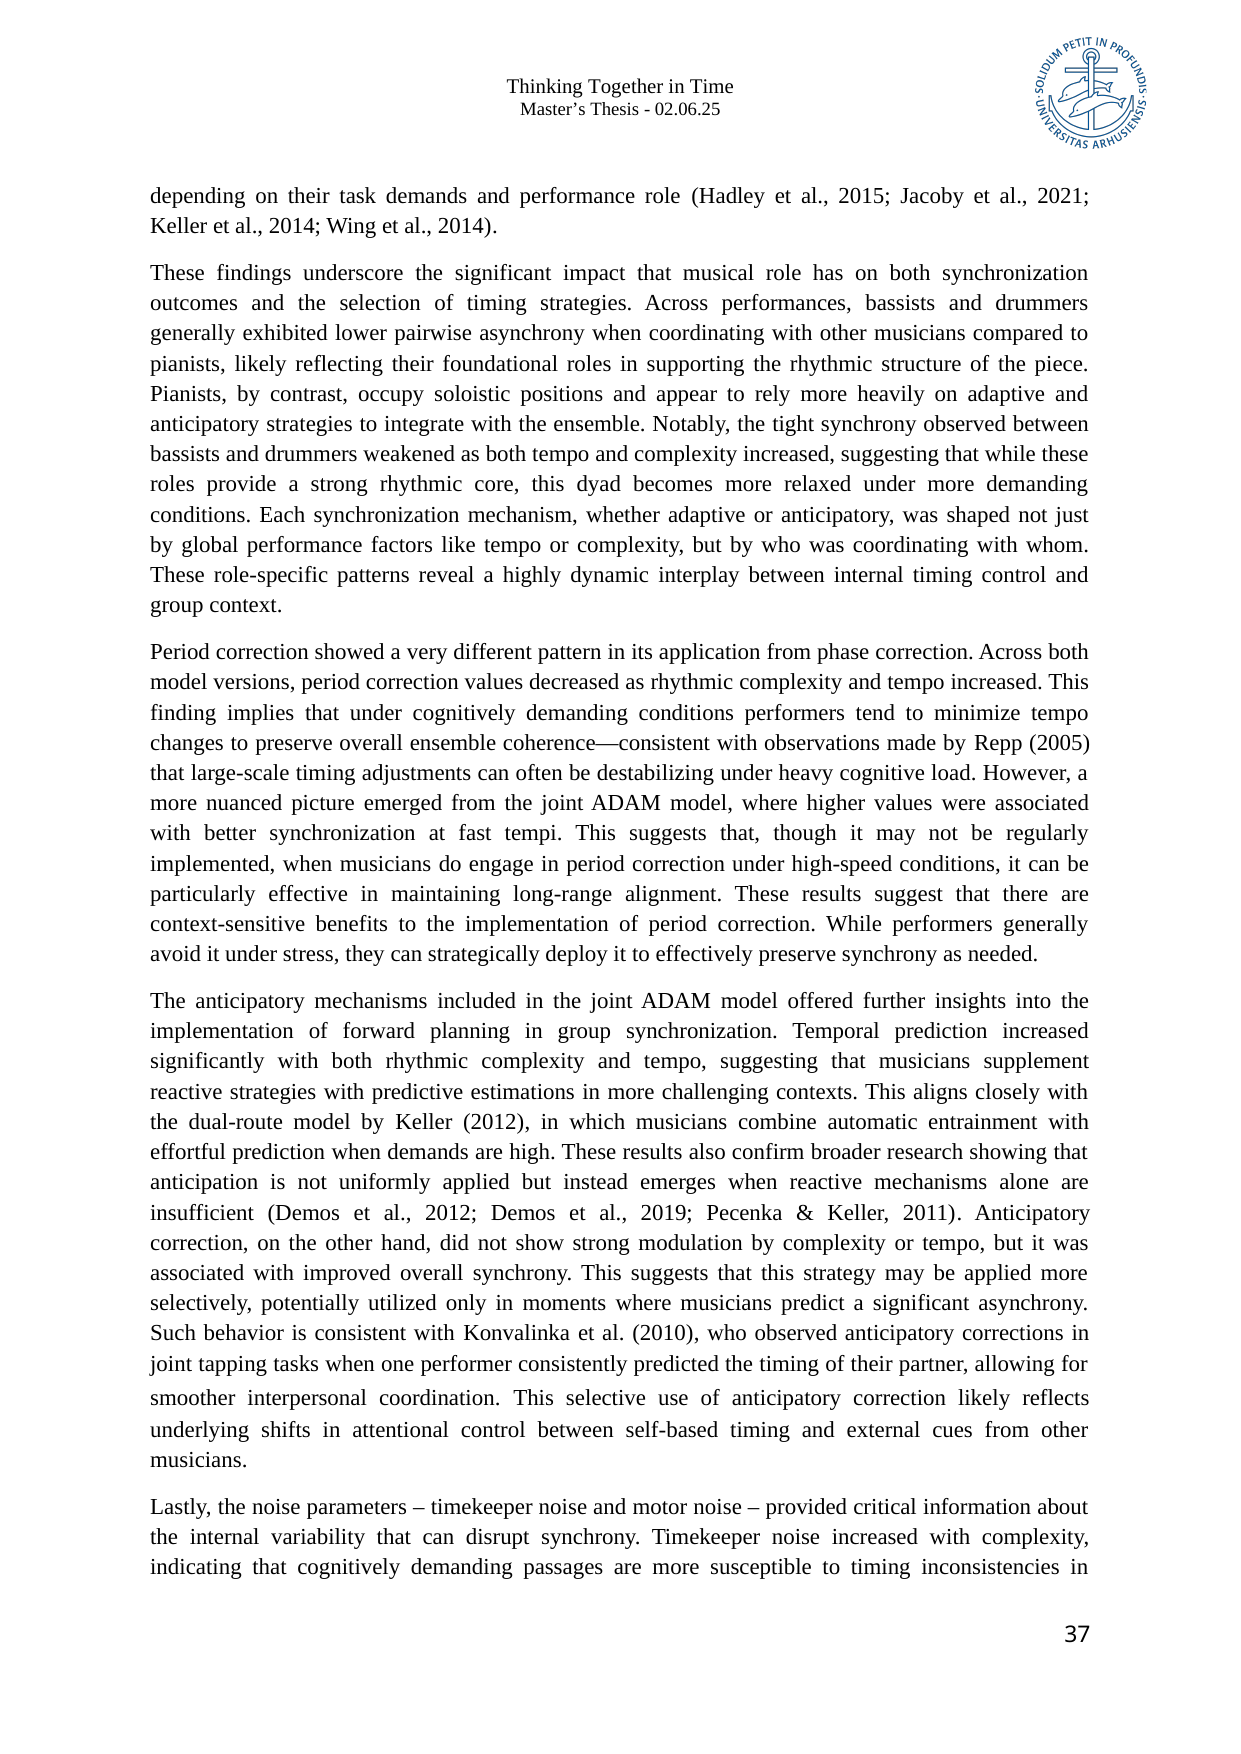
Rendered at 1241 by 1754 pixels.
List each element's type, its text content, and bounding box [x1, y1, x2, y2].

text The anticipatory mechanisms included in the joint ADAM model offered further insights into the implementation of forward planning in group synchronization. Temporal prediction increased significantly with both rhythmic complexity and tempo, suggesting that musicians supplement reactive strategies with predictive estimations in more challenging contexts. This aligns closely with the dual-route model by Keller (2012), in which musicians combine automatic entrainment with effortful prediction when demands are high. These results also confirm broader research showing that anticipation is not uniformly applied but instead emerges when reactive mechanisms alone are insufficient (Demos et al., 2012; Demos et al., 2019; Pecenka & Keller, 2011). Anticipatory correction, on the other hand, did not show strong modulation by complexity or tempo, but it was associated with improved overall synchrony. This suggests that this strategy may be applied more selectively, potentially utilized only in moments where musicians predict a significant asynchrony. Such behavior is consistent with Konvalinka et al. (2010), who observed anticipatory corrections in joint tapping tasks when one performer consistently predicted the timing of their partner, allowing for smoother interpersonal coordination. This selective use of anticipatory correction likely reflects underlying shifts in attentional control between self-based timing and external cues from other musicians. [150, 987, 1090, 1472]
text These findings underscore the significant impact that musical role has on both synchronization outcomes and the selection of timing strategies. Across performances, bassists and drummers generally exhibited lower pairwise asynchrony when coordinating with other musicians compared to pianists, likely reflecting their foundational roles in supporting the rhythmic structure of the piece. Pianists, by contrast, occupy soloistic positions and appear to rely more heavily on adaptive and anticipatory strategies to integrate with the ensemble. Notably, the tight synchrony observed between bassists and drummers weakened as both tempo and complexity increased, suggesting that while these roles provide a strong rhythmic core, this dyad becomes more relaxed under more demanding conditions. Each synchronization mechanism, whether adaptive or anticipatory, was shaped not just by global performance factors like tempo or complexity, but by who was coordinating with whom. These role-specific patterns reveal a highly dynamic interplay between internal timing control and group context. [150, 259, 1090, 618]
picture [1035, 37, 1147, 149]
text Period correction showed a very different pattern in its application from phase correction. Across both model versions, period correction values decreased as rhythmic complexity and tempo increased. This finding implies that under cognitively demanding conditions performers tend to minimize tempo changes to preserve overall ensemble coherence—consistent with observations made by Repp (2005) that large-scale timing adjustments can often be destabilizing under heavy cognitive load. However, a more nuanced picture emerged from the joint ADAM model, where higher values were associated with better synchronization at fast tempi. This suggests that, though it may not be regularly implemented, when musicians do engage in period correction under high-speed conditions, it can be particularly effective in maintaining long-range alignment. These results suggest that there are context-sensitive benefits to the implementation of period correction. While performers generally avoid it under stress, they can strategically deploy it to effectively preserve synchrony as needed. [150, 638, 1090, 967]
